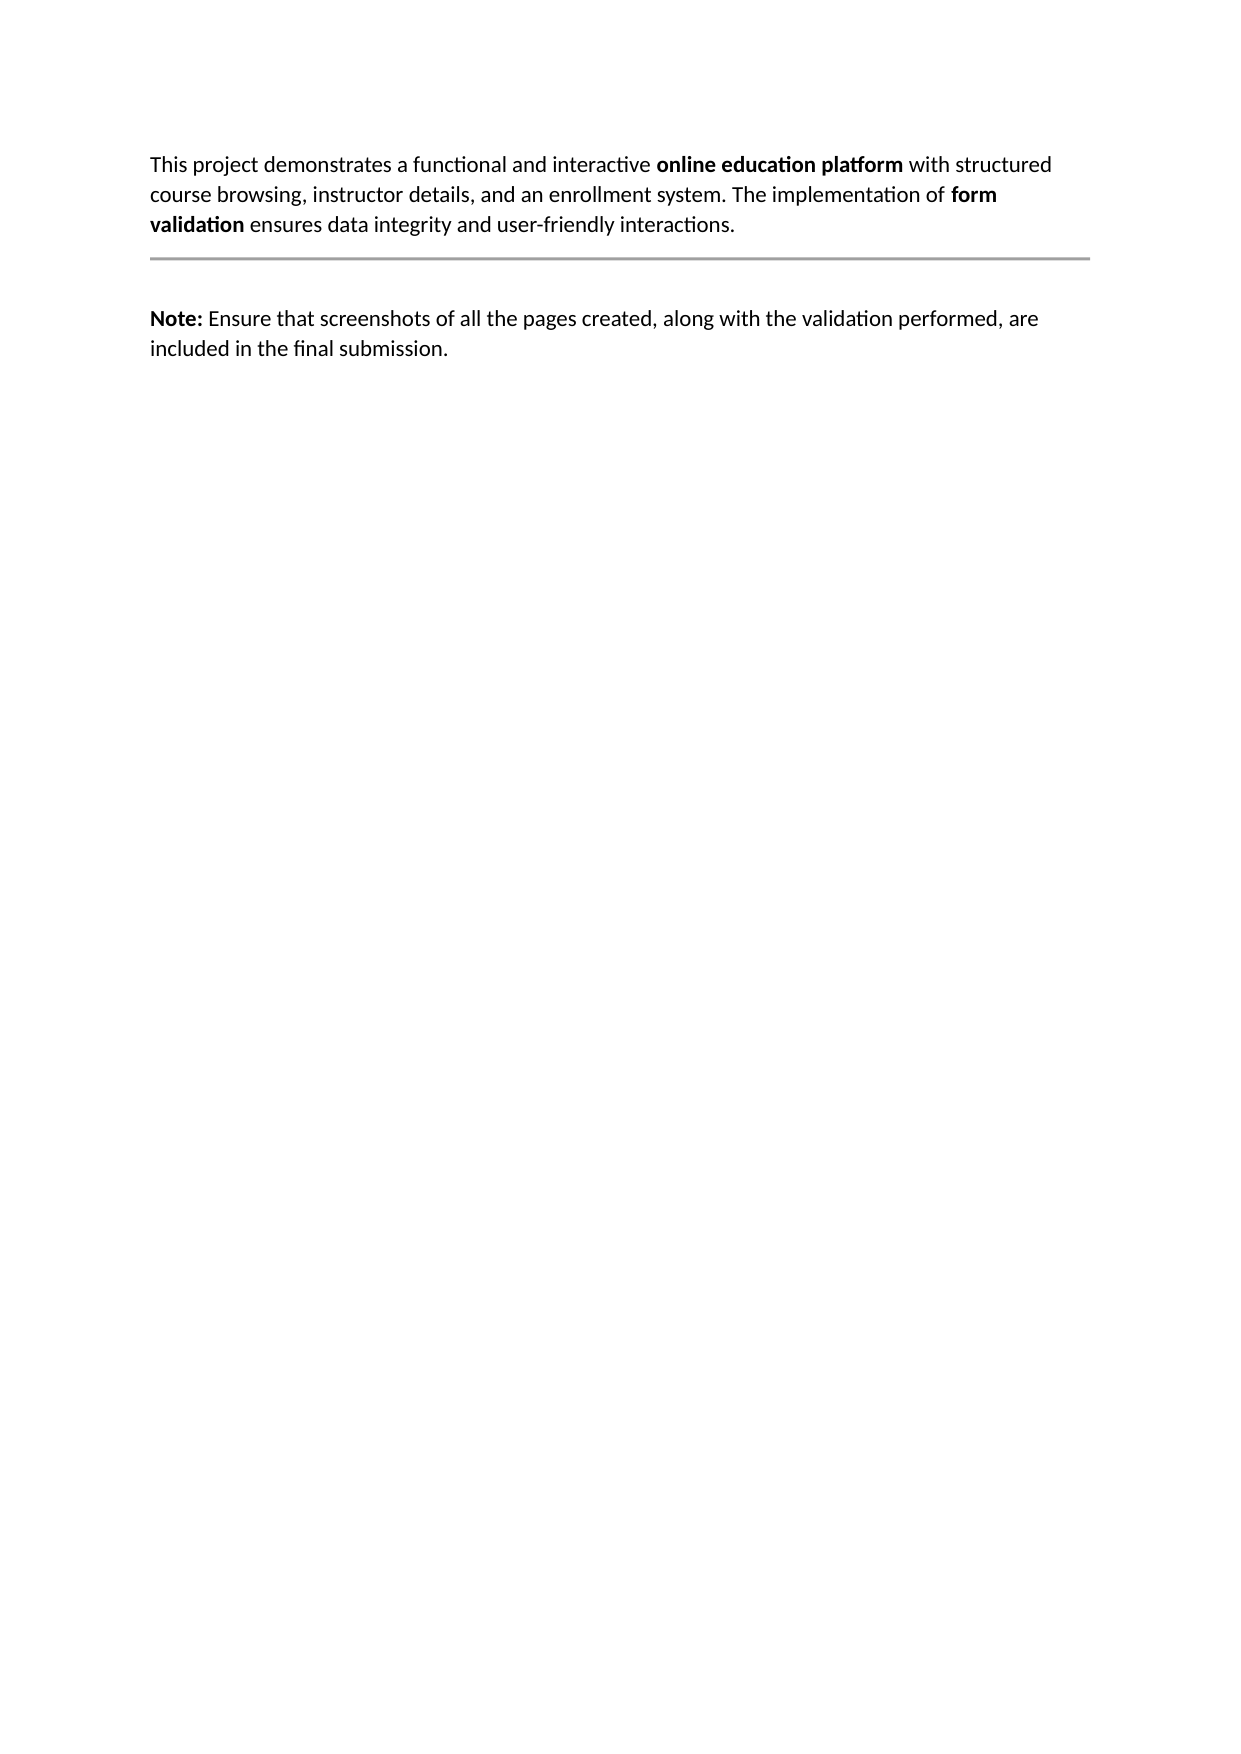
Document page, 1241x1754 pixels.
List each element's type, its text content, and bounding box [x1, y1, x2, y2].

text This project demonstrates a functional and interactive online education platform with structured course browsing, instructor details, and an enrollment system. The implementation of form validation ensures data integrity and user-friendly interactions. [150, 150, 1090, 238]
text Note: Ensure that screenshots of all the pages created, along with the validation performed, are included in the final submission. [150, 304, 1090, 362]
